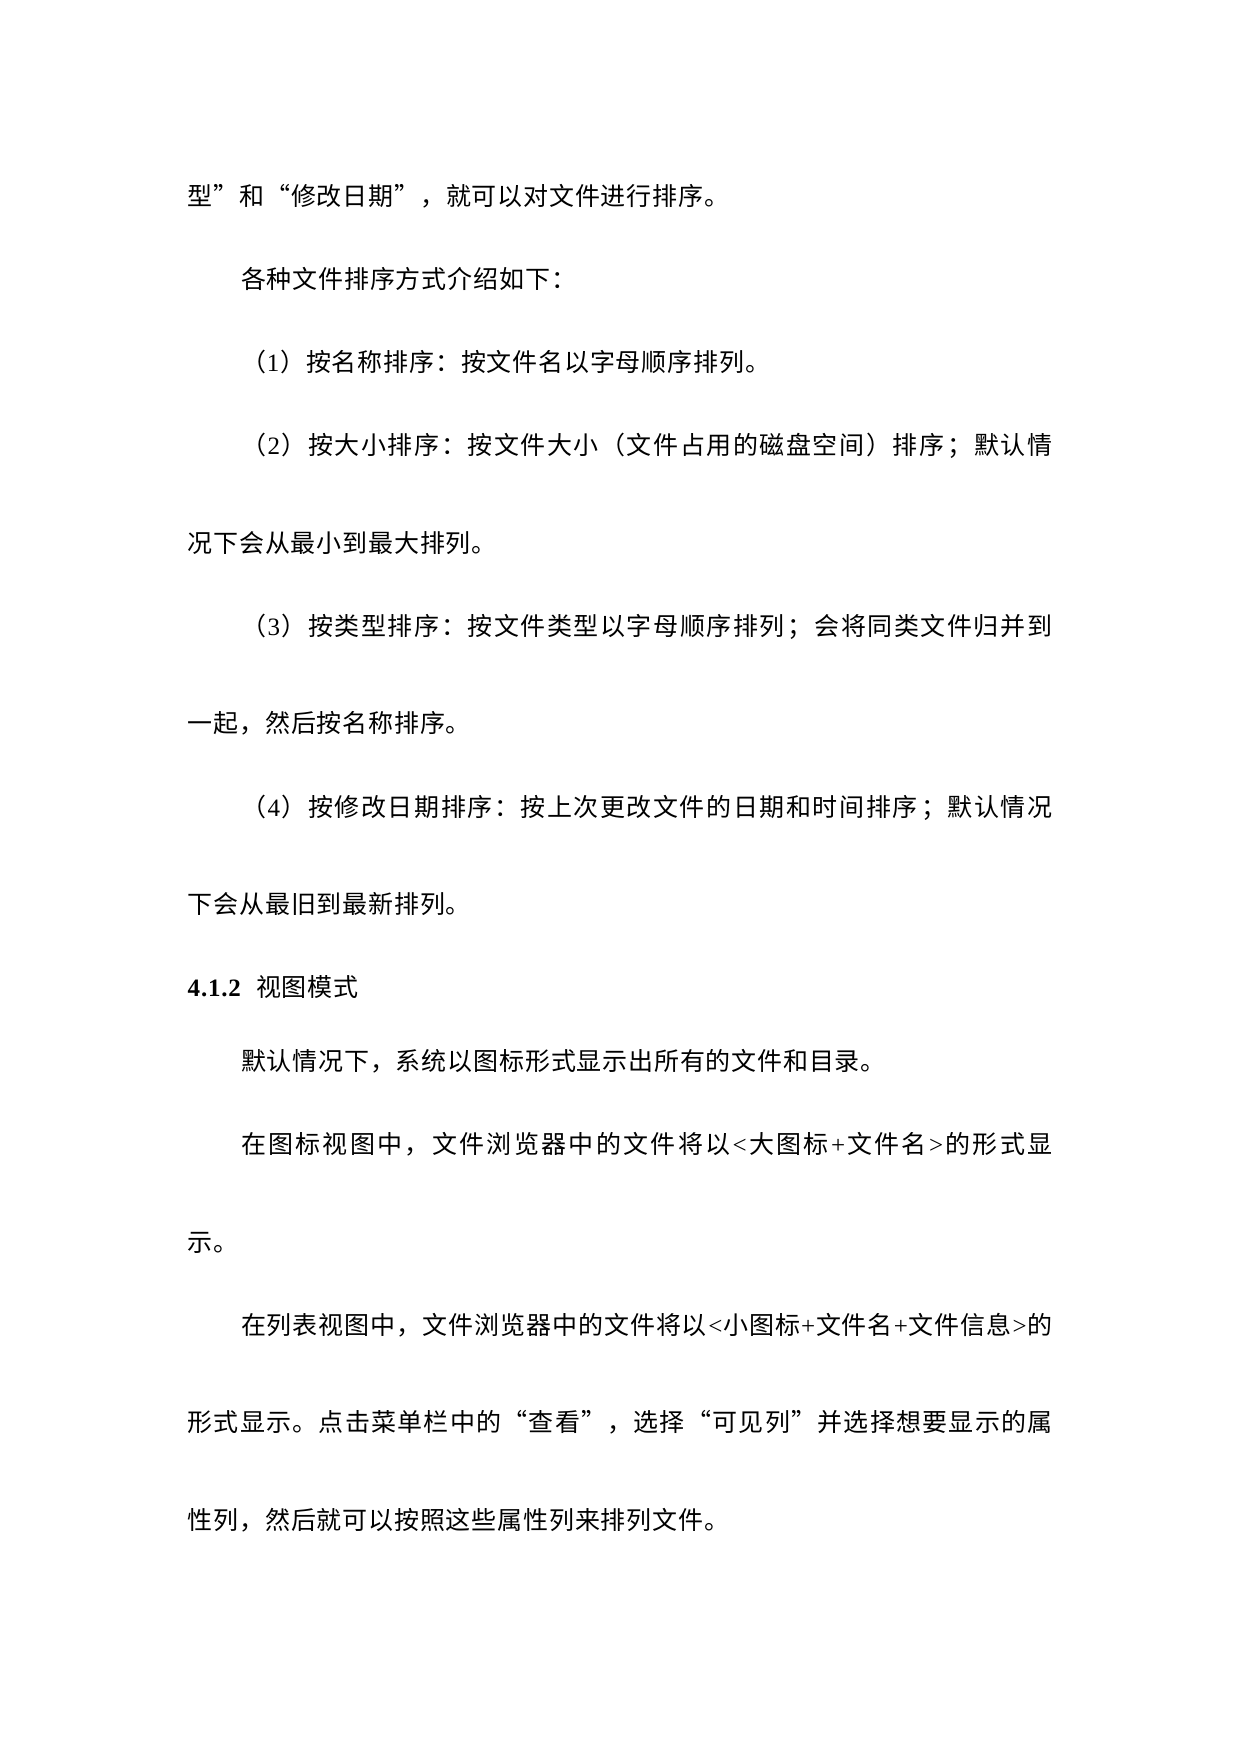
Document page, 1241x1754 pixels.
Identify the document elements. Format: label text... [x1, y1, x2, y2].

text 在列表视图中，文件浏览器中的文件将以<小图标+文件名+文件信息>的形式显示。点击菜单栏中的“查看”，选择“可见列”并选择想要显示的属性列，然后就可以按照这些属性列来排列文件。 [187, 1291, 1053, 1551]
text （1）按名称排序：按文件名以字母顺序排列。 [187, 328, 1053, 393]
text （4）按修改日期排序：按上次更改文件的日期和时间排序；默认情况下会从最旧到最新排列。 [187, 773, 1053, 935]
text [187, 162, 1053, 227]
text 各种文件排序方式介绍如下： [187, 245, 1053, 310]
text 默认情况下，系统以图标形式显示出所有的文件和目录。 [187, 1027, 1053, 1092]
subtitle 视图模式 [187, 953, 1053, 1018]
text 在图标视图中，文件浏览器中的文件将以<大图标+文件名>的形式显示。 [187, 1110, 1053, 1273]
text （2）按大小排序：按文件大小（文件占用的磁盘空间）排序；默认情况下会从最小到最大排列。 [187, 411, 1053, 574]
text （3）按类型排序：按文件类型以字母顺序排列；会将同类文件归并到一起，然后按名称排序。 [187, 592, 1053, 754]
